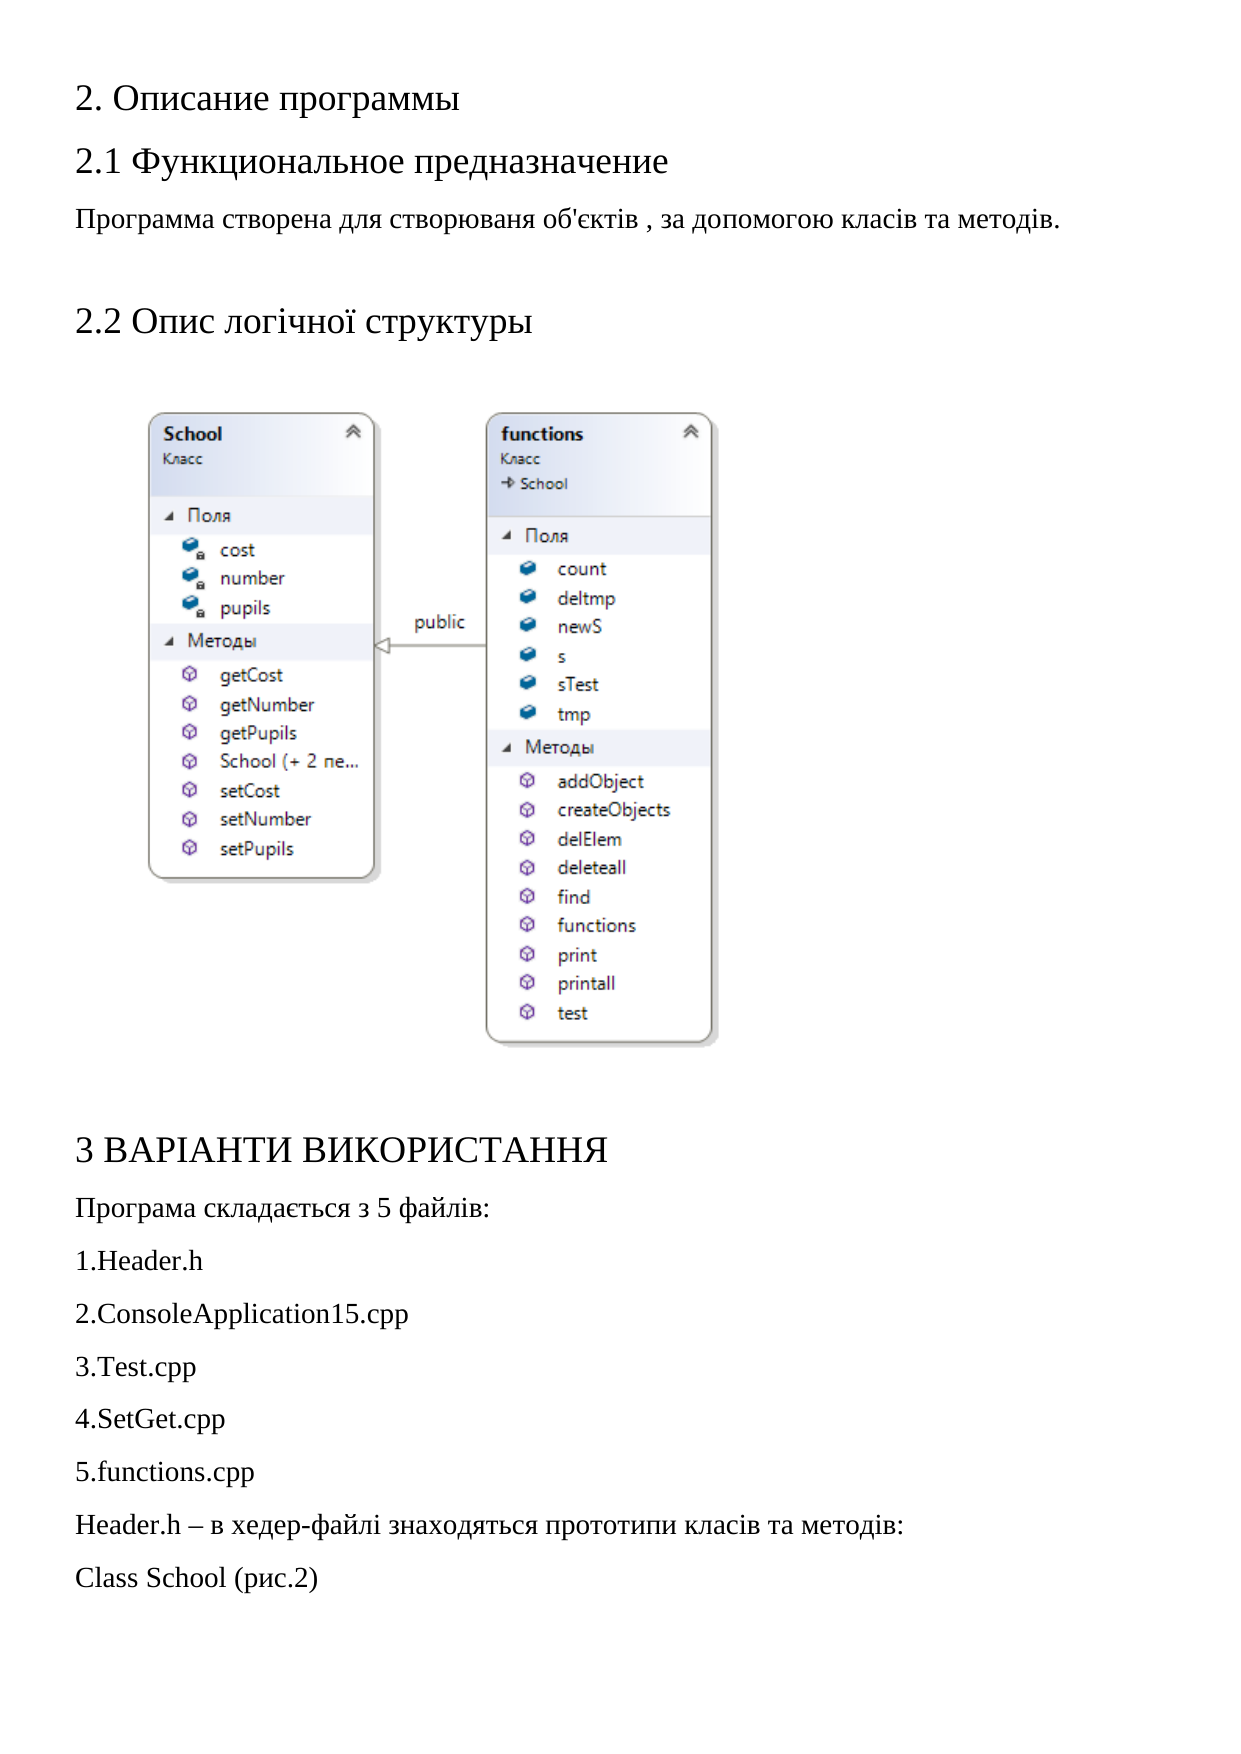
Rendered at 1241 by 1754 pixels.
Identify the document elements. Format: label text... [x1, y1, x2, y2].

text Header.h – в хедер-файлі знаходяться прототипи класів та методів: [75, 1507, 1165, 1541]
text Программа створена для створюваня об'єктів , за допомогою класів та методів. [75, 201, 1165, 235]
text 4.SetGet.cpp [75, 1402, 1165, 1435]
text 2.2 Опис логічної структуры [75, 298, 1165, 341]
text 3 ВАРІАНТИ ВИКОРИСТАННЯ [75, 1127, 1165, 1170]
text 2. Описание программы [75, 75, 1165, 118]
text 1.Header.h [75, 1243, 1165, 1277]
text 5.functions.cpp [75, 1454, 1165, 1488]
text 3.Test.cpp [75, 1349, 1165, 1382]
text Програма складається з 5 файлів: [75, 1190, 1165, 1224]
picture [75, 361, 908, 1109]
text Class School (рис.2) [75, 1560, 1165, 1593]
text 2.ConsoleApplication15.cpp [75, 1296, 1165, 1329]
text 2.1 Функциональное предназначение [75, 138, 1165, 181]
